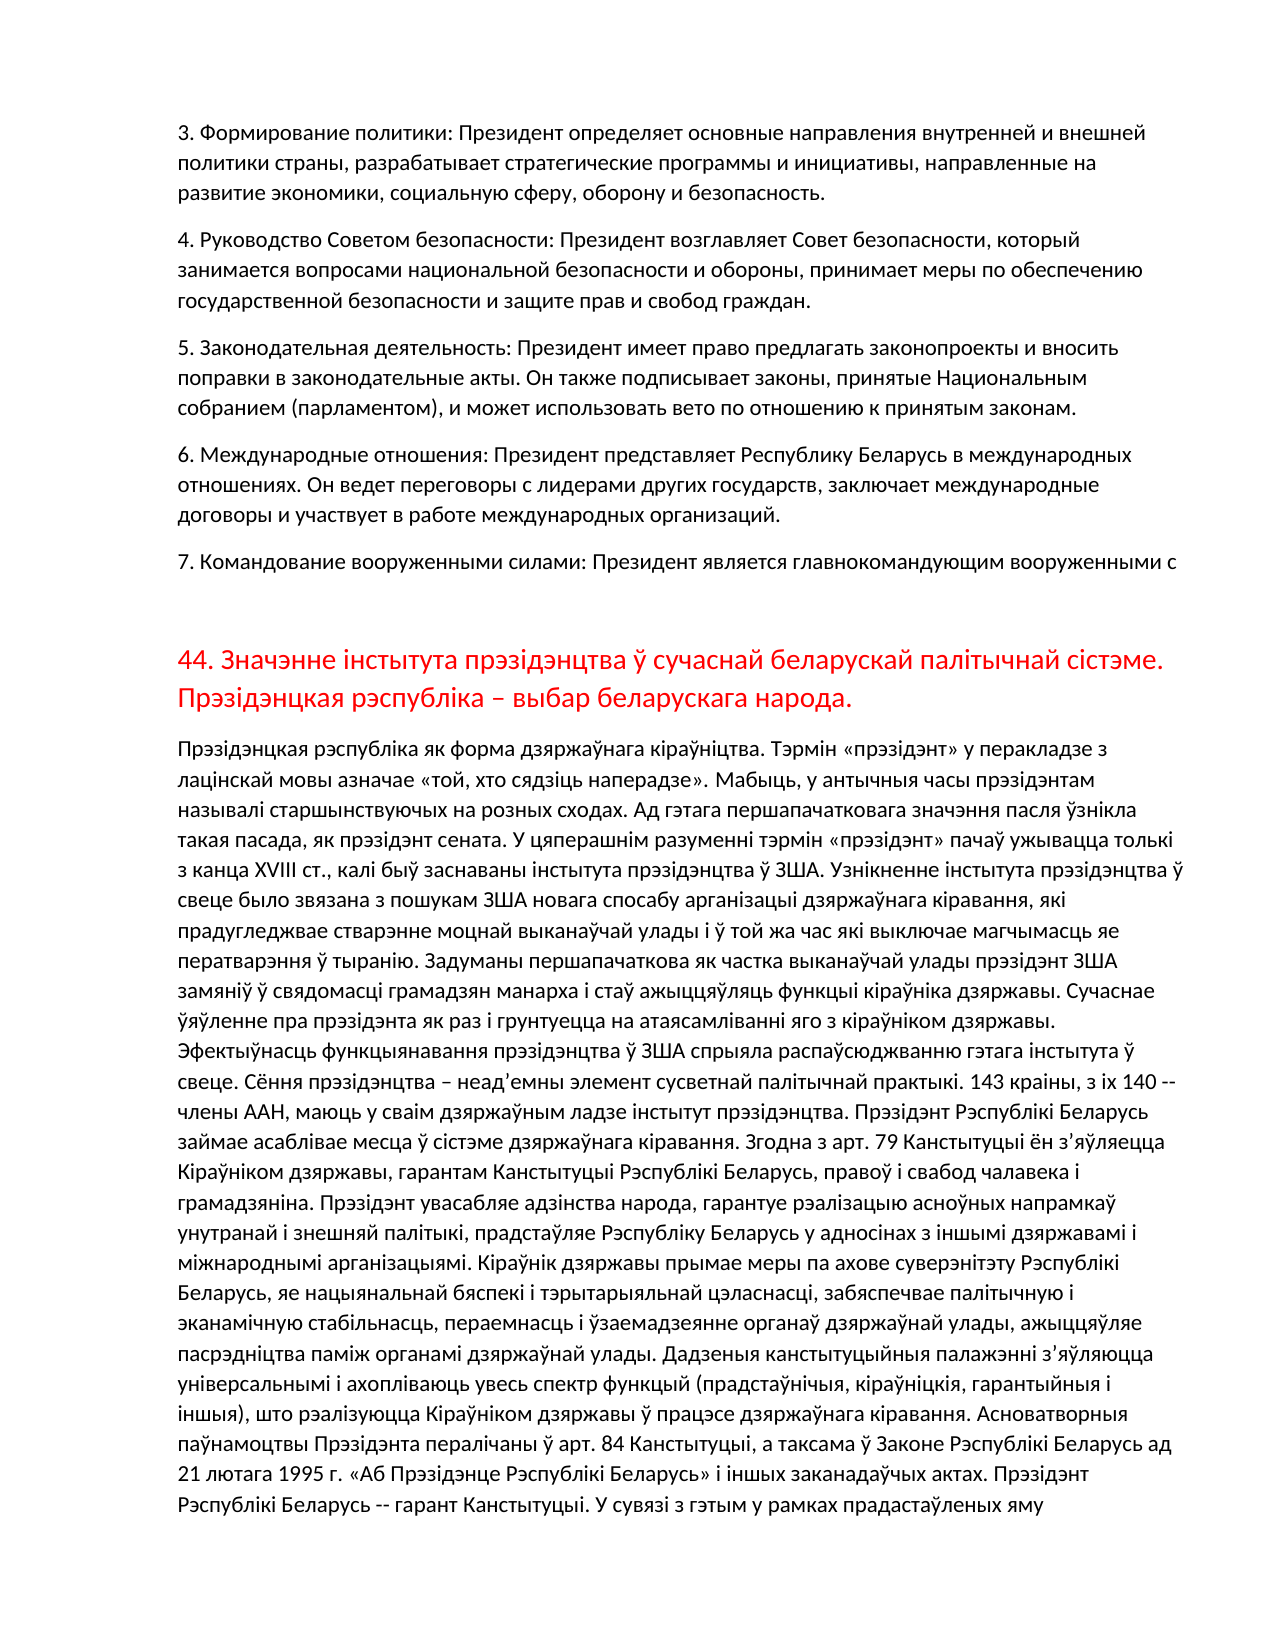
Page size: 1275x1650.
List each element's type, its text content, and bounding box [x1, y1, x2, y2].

text 5. Законодательная деятельность: Президент имеет право предлагать законопроекты и вносить поправки в законодательные акты. Он также подписывает законы, принятые Национальным собранием (парламентом), и может использовать вето по отношению к принятым законам. [177, 333, 1186, 421]
text 7. Командование вооруженными силами: Президент является главнокомандующим вооруженными с [177, 547, 1186, 575]
text 4. Руководство Советом безопасности: Президент возглавляет Совет безопасности, который занимается вопросами национальной безопасности и обороны, принимает меры по обеспечению государственной безопасности и защите прав и свобод граждан. [177, 225, 1186, 314]
text 6. Международные отношения: Президент представляет Республику Беларусь в международных отношениях. Он ведет переговоры с лидерами других государств, заключает международные договоры и участвует в работе международных организаций. [177, 440, 1186, 528]
text 44. Значэнне інстытута прэзідэнцтва ў сучаснай беларускай палітычнай сістэме. Прэзідэнцкая рэспубліка – выбар беларускага народа. [177, 641, 1186, 715]
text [177, 734, 1186, 1518]
text 3. Формирование политики: Президент определяет основные направления внутренней и внешней политики страны, разрабатывает стратегические программы и инициативы, направленные на развитие экономики, социальную сферу, оборону и безопасность. [177, 118, 1186, 207]
